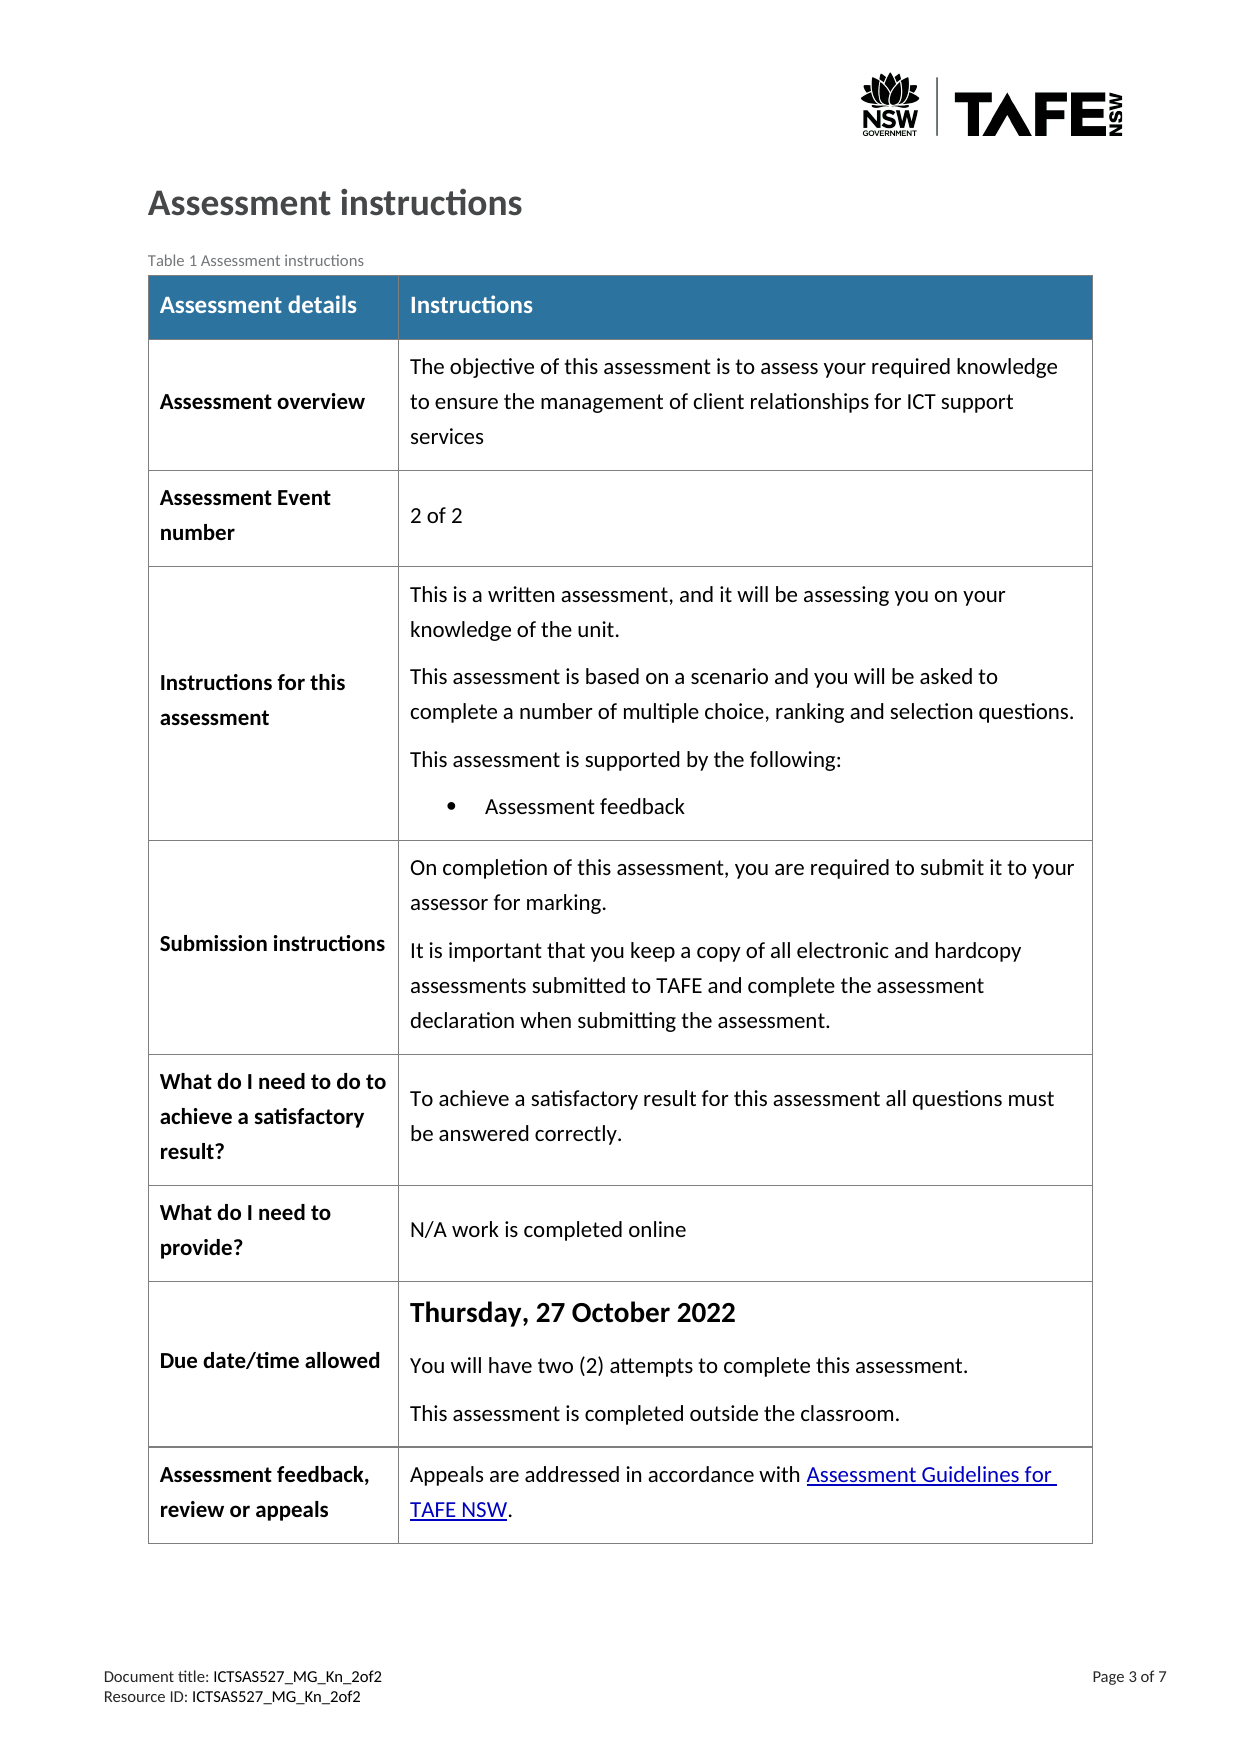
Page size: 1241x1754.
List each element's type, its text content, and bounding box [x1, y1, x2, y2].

table_cell Submission instructions [149, 841, 398, 1053]
table_header Assessment details [149, 276, 398, 339]
table_cell What do I need to provide? [149, 1186, 398, 1281]
table_cell Assessment Event number [149, 471, 398, 566]
table_cell On completion of this assessment, you are required to submit it to your assessor for marking. It is important that you keep a copy of all electronic and hardcopy assessments submitted to TAFE and complete the assessment declaration when submitting the assessment. [399, 841, 1092, 1053]
table_cell N/A work is completed online [399, 1186, 1092, 1281]
table_header Instructions [399, 276, 1092, 339]
table_cell To achieve a satisfactory result for this assessment all questions must be answered correctly. [399, 1055, 1092, 1184]
table_cell The objective of this assessment is to assess your required knowledge to ensure the management of client relationships for ICT support services [399, 340, 1092, 470]
table_cell 2 of 2 [399, 471, 1092, 566]
text Table 1 Assessment instructions [148, 250, 1092, 270]
table_cell Assessment overview [149, 340, 398, 470]
table_cell This is a written assessment, and it will be assessing you on your knowledge of the unit. This assessment is based on a scenario and you will be asked to complete a number of multiple choice, ranking and selection questions. This assessment is supported by the following: Assessment feedback [399, 567, 1092, 840]
subtitle Assessment instructions [148, 179, 1092, 225]
table_cell Instructions for this assessment [149, 567, 398, 840]
table_cell Due date/time allowed [149, 1282, 398, 1446]
table_cell Thursday, 27 October 2022 You will have two (2) attempts to complete this assessment. This assessment is completed outside the classroom. [399, 1282, 1092, 1446]
table_cell Assessment feedback, review or appeals [149, 1448, 398, 1542]
table_cell Appeals are addressed in accordance with Assessment Guidelines for TAFE NSW. [399, 1448, 1092, 1542]
picture [861, 71, 1123, 137]
table_cell What do I need to do to achieve a satisfactory result? [149, 1055, 398, 1184]
